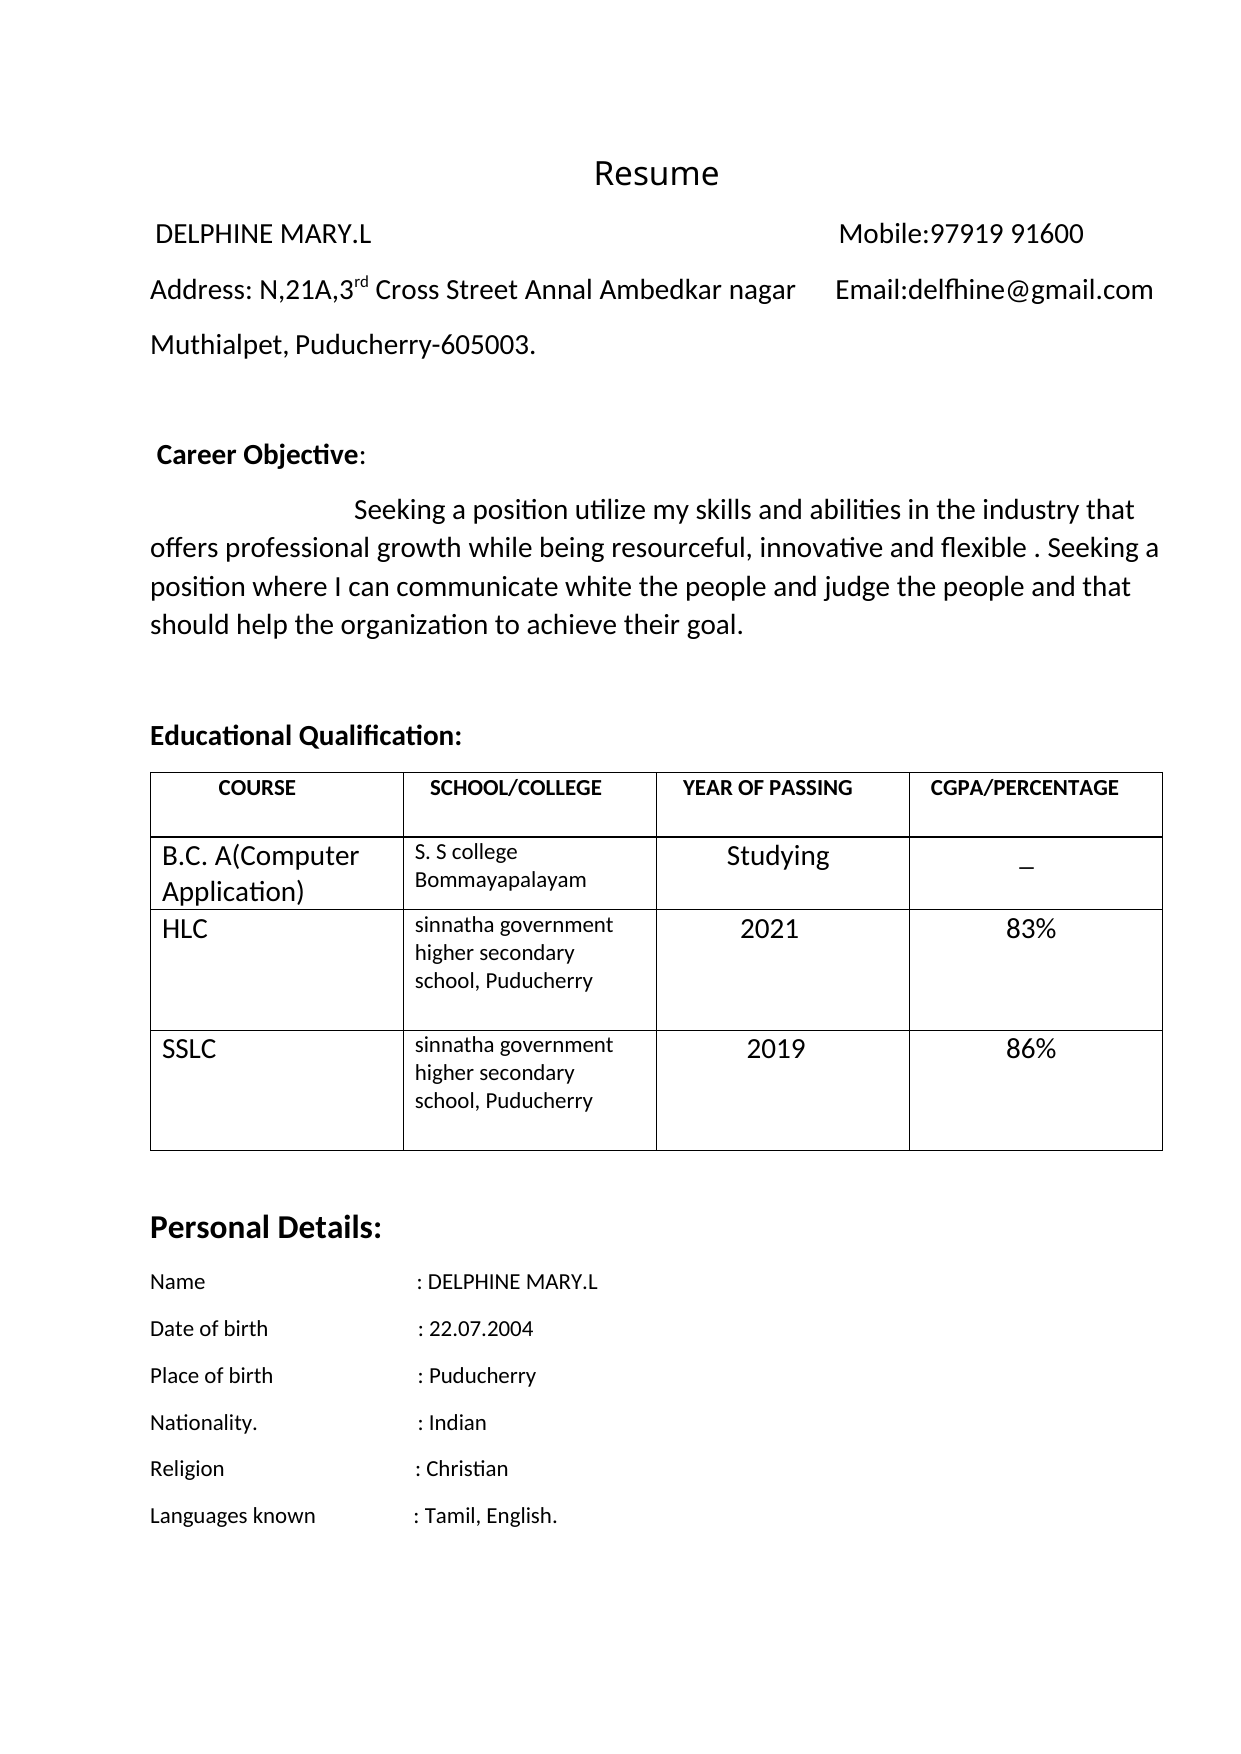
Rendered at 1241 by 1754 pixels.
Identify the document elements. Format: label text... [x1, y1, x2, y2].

table_cell sinnatha government higher secondary school, Puducherry [404, 910, 656, 1029]
table_cell 2019 [657, 1031, 909, 1150]
table_cell _ [910, 838, 1162, 909]
text Date of birth : 22.07.2004 [150, 1314, 1162, 1342]
table_cell 83% [910, 910, 1162, 1029]
table_cell sinnatha government higher secondary school, Puducherry [404, 1031, 656, 1150]
text Name : DELPHINE MARY.L [150, 1267, 1162, 1295]
text Educational Qualification: [150, 717, 1162, 752]
text Career Objective: [150, 436, 1162, 472]
table_header YEAR OF PASSING [657, 773, 909, 836]
table_cell SSLC [151, 1031, 403, 1150]
table_header COURSE [151, 773, 403, 836]
table_cell S. S college Bommayapalayam [404, 838, 656, 909]
text Muthialpet, Puducherry-605003. [150, 326, 1162, 361]
text Address: N,21A,3rd Cross Street Annal Ambedkar nagar Email:delfhine@gmail.com [150, 271, 1162, 306]
text Religion : Christian [150, 1454, 1162, 1482]
table_header CGPA/PERCENTAGE [910, 773, 1162, 836]
text Place of birth : Puducherry [150, 1361, 1162, 1389]
table_cell 2021 [657, 910, 909, 1029]
text Seeking a position utilize my skills and abilities in the industry that offers professional growth while being resourceful, innovative and flexible . Seeking a position where I can communicate white the people and judge the people and that should help the organization to achieve their goal. [150, 491, 1162, 642]
text Languages known : Tamil, English. [150, 1501, 1162, 1529]
text DELPHINE MARY.L Mobile:97919 91600 [150, 216, 1162, 251]
table_cell HLC [151, 910, 403, 1029]
table_cell Studying [657, 838, 909, 909]
table_header SCHOOL/COLLEGE [404, 773, 656, 836]
text Personal Details: [150, 1206, 1162, 1247]
table_cell B.C. A(Computer Application) [151, 838, 403, 909]
table_cell 86% [910, 1031, 1162, 1150]
text Nationality. : Indian [150, 1408, 1162, 1436]
text Resume [150, 150, 1162, 195]
